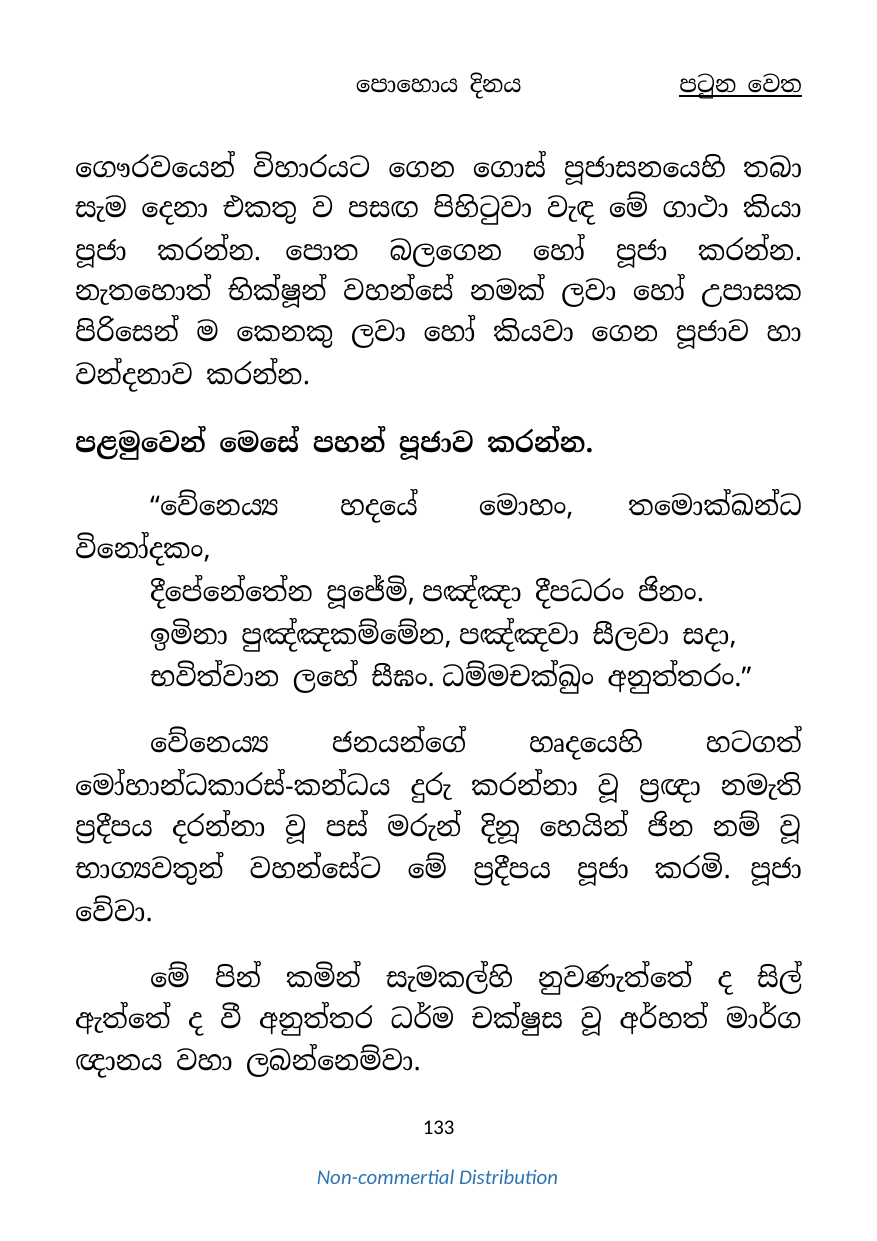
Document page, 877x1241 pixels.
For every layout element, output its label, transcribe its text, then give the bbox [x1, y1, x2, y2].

text ඉමිනා පුඤ්ඤකම්මේන, පඤ්ඤවා සීලවා සදා, [75, 615, 802, 652]
text භවිත්වාන ලහේ සීඝං. ධම්මචක්ඛුං අනුත්තරං.” [75, 658, 802, 695]
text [75, 150, 802, 392]
text පළමුවෙන් මෙසේ පහන් පූජාව කරන්න. [75, 423, 802, 460]
text “වේනෙය්‍ය හදයේ මොහං, තමොක්ඛන්ධ විනෝදකං, [75, 487, 802, 567]
text දීපේනේතේන පූජේමි, පඤ්ඤා දීපධරං ජිනං. [75, 572, 802, 609]
text මේ පින් කමින් සැමකල්හි නුවණැත්තේ ද සිල් ඇත්තේ ද වී අනුත්තර ධර්ම චක්ෂුස වූ අර්හත් මාර්ග ඥානය වහා ලබන්නෙම්වා. [75, 961, 802, 1079]
text වේනෙය්‍ය ජනයන්ගේ හෘදයෙහි හටගත් මෝහාන්ධකාරස්-කන්ධය දුරු කරන්නා වූ ප්‍ර‍ඥා නමැති ප්‍ර‍දීපය දරන්නා වූ පස් මරුන් දිනූ හෙයින් ජින නම් වූ භාග්‍යවතුන් වහන්සේට මේ ප්‍ර‍දීපය පූජා කරමි. පූජා වේවා. [75, 726, 802, 930]
